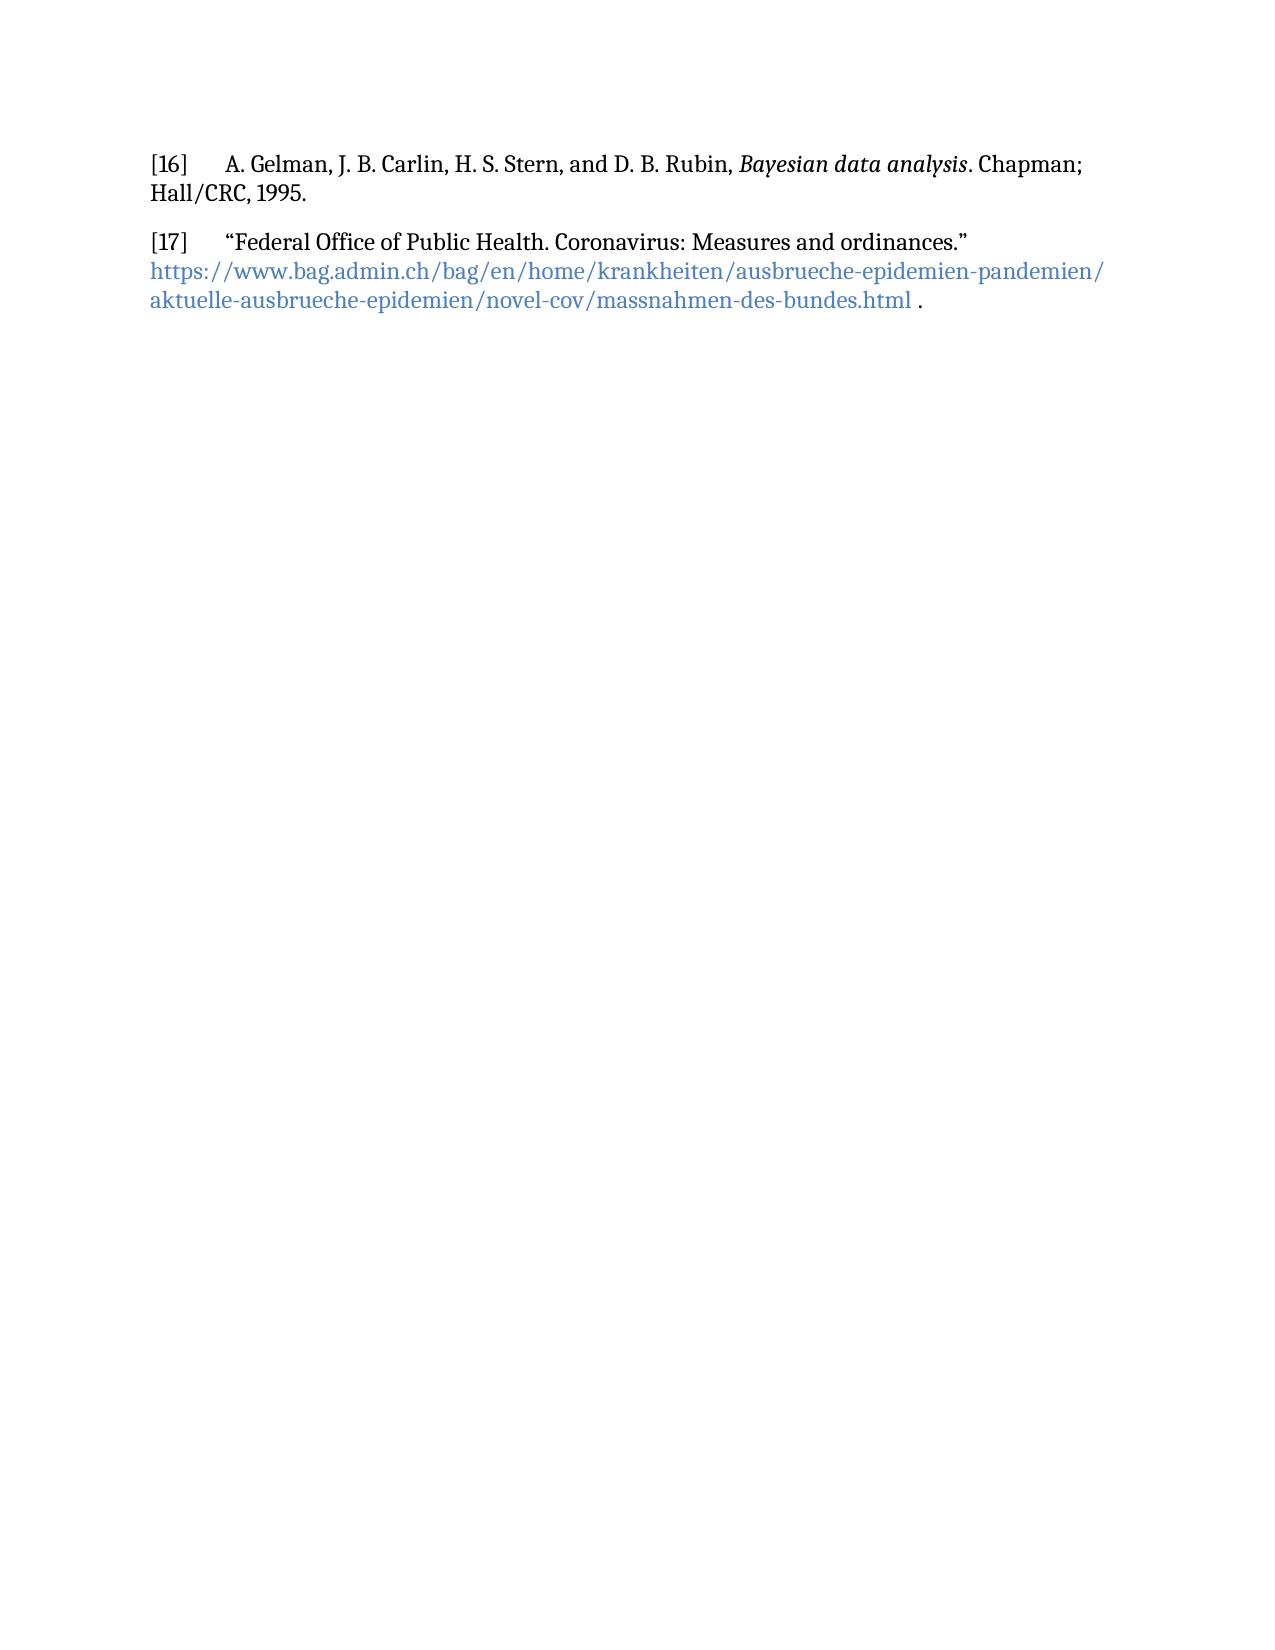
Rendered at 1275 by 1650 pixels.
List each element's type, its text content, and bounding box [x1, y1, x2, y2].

text [16] A. Gelman, J. B. Carlin, H. S. Stern, and D. B. Rubin, Bayesian data analysis. Chapman; Hall/CRC, 1995. [150, 150, 1125, 207]
text [17] “Federal Office of Public Health. Coronavirus: Measures and ordinances.” https://www.bag.admin.ch/bag/en/home/krankheiten/ausbrueche-epidemien-pandemien/aktuelle-ausbrueche-epidemien/novel-cov/massnahmen-des-bundes.html . [150, 228, 1125, 314]
